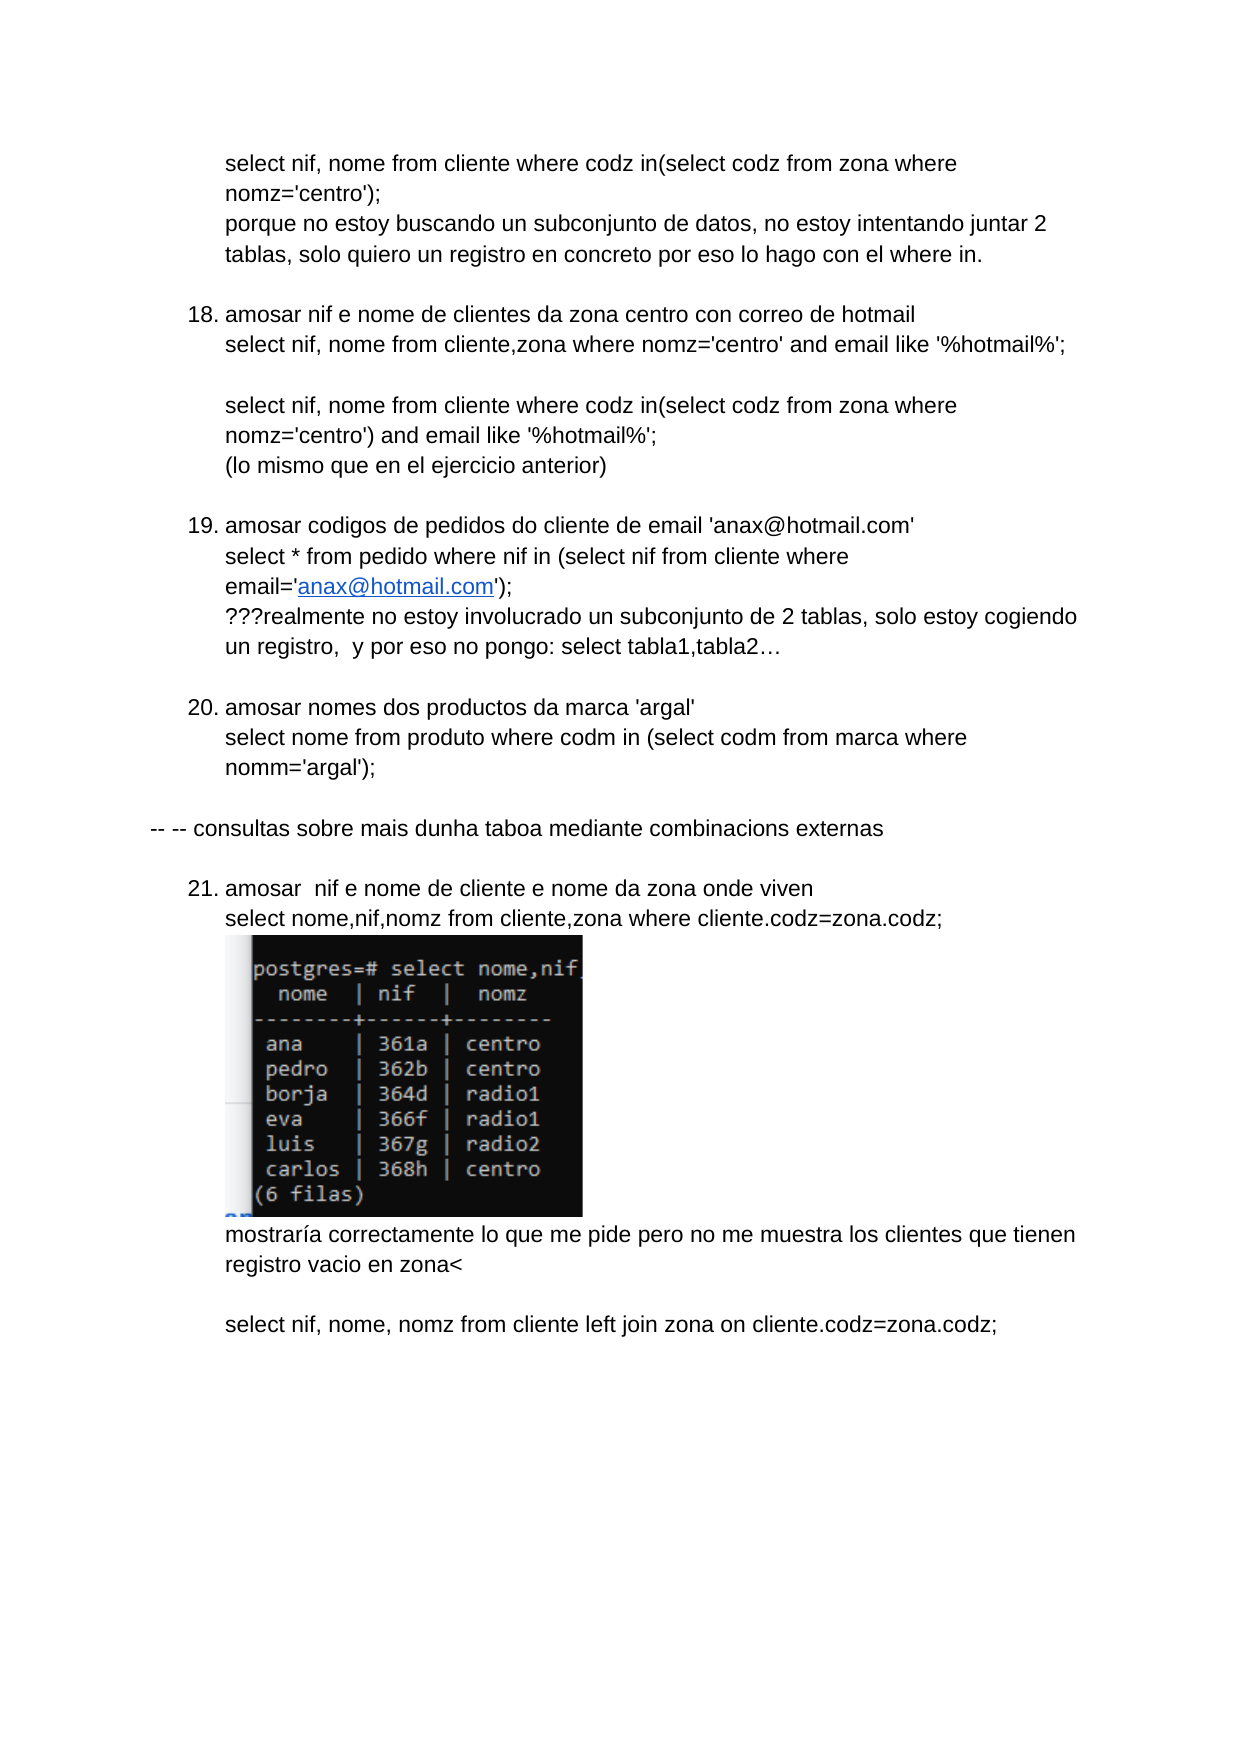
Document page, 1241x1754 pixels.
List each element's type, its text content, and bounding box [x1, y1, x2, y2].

text select nif, nome from cliente,zona where nomz='centro' and email like '%hotmail%'; [225, 331, 1090, 358]
text select * from pedido where nif in (select nif from cliente where email='anax@hotmail.com'); [225, 543, 1090, 599]
text select nif, nome from cliente where codz in(select codz from zona where nomz='centro') and email like '%hotmail%'; [225, 392, 1090, 448]
text select nif, nome, nomz from cliente left join zona on cliente.codz=zona.codz; [225, 1311, 1090, 1337]
list amosar nif e nome de cliente e nome da zona onde viven [187, 875, 1090, 901]
list amosar nomes dos productos da marca 'argal' [187, 694, 1090, 720]
text ???realmente no estoy involucrado un subconjunto de 2 tablas, solo estoy cogiendo un registro, y por eso no pongo: select tabla1,tabla2… [225, 603, 1090, 660]
text (lo mismo que en el ejercicio anterior) [225, 452, 1090, 478]
text mostraría correctamente lo que me pide pero no me muestra los clientes que tienen registro vacio en zona< [225, 1221, 1090, 1277]
picture [225, 935, 583, 1217]
list amosar codigos de pedidos do cliente de email 'anax@hotmail.com' [187, 512, 1090, 539]
text select nome from produto where codm in (select codm from marca where nomm='argal'); [225, 724, 1090, 781]
text porque no estoy buscando un subconjunto de datos, no estoy intentando juntar 2 tablas, solo quiero un registro en concreto por eso lo hago con el where in. [225, 210, 1090, 267]
text select nome,nif,nomz from cliente,zona where cliente.codz=zona.codz; [225, 905, 1090, 932]
text select nif, nome from cliente where codz in(select codz from zona where nomz='centro'); [225, 150, 1090, 207]
text -- -- consultas sobre mais dunha taboa mediante combinacions externas [150, 814, 1090, 841]
list amosar nif e nome de clientes da zona centro con correo de hotmail [187, 301, 1090, 327]
